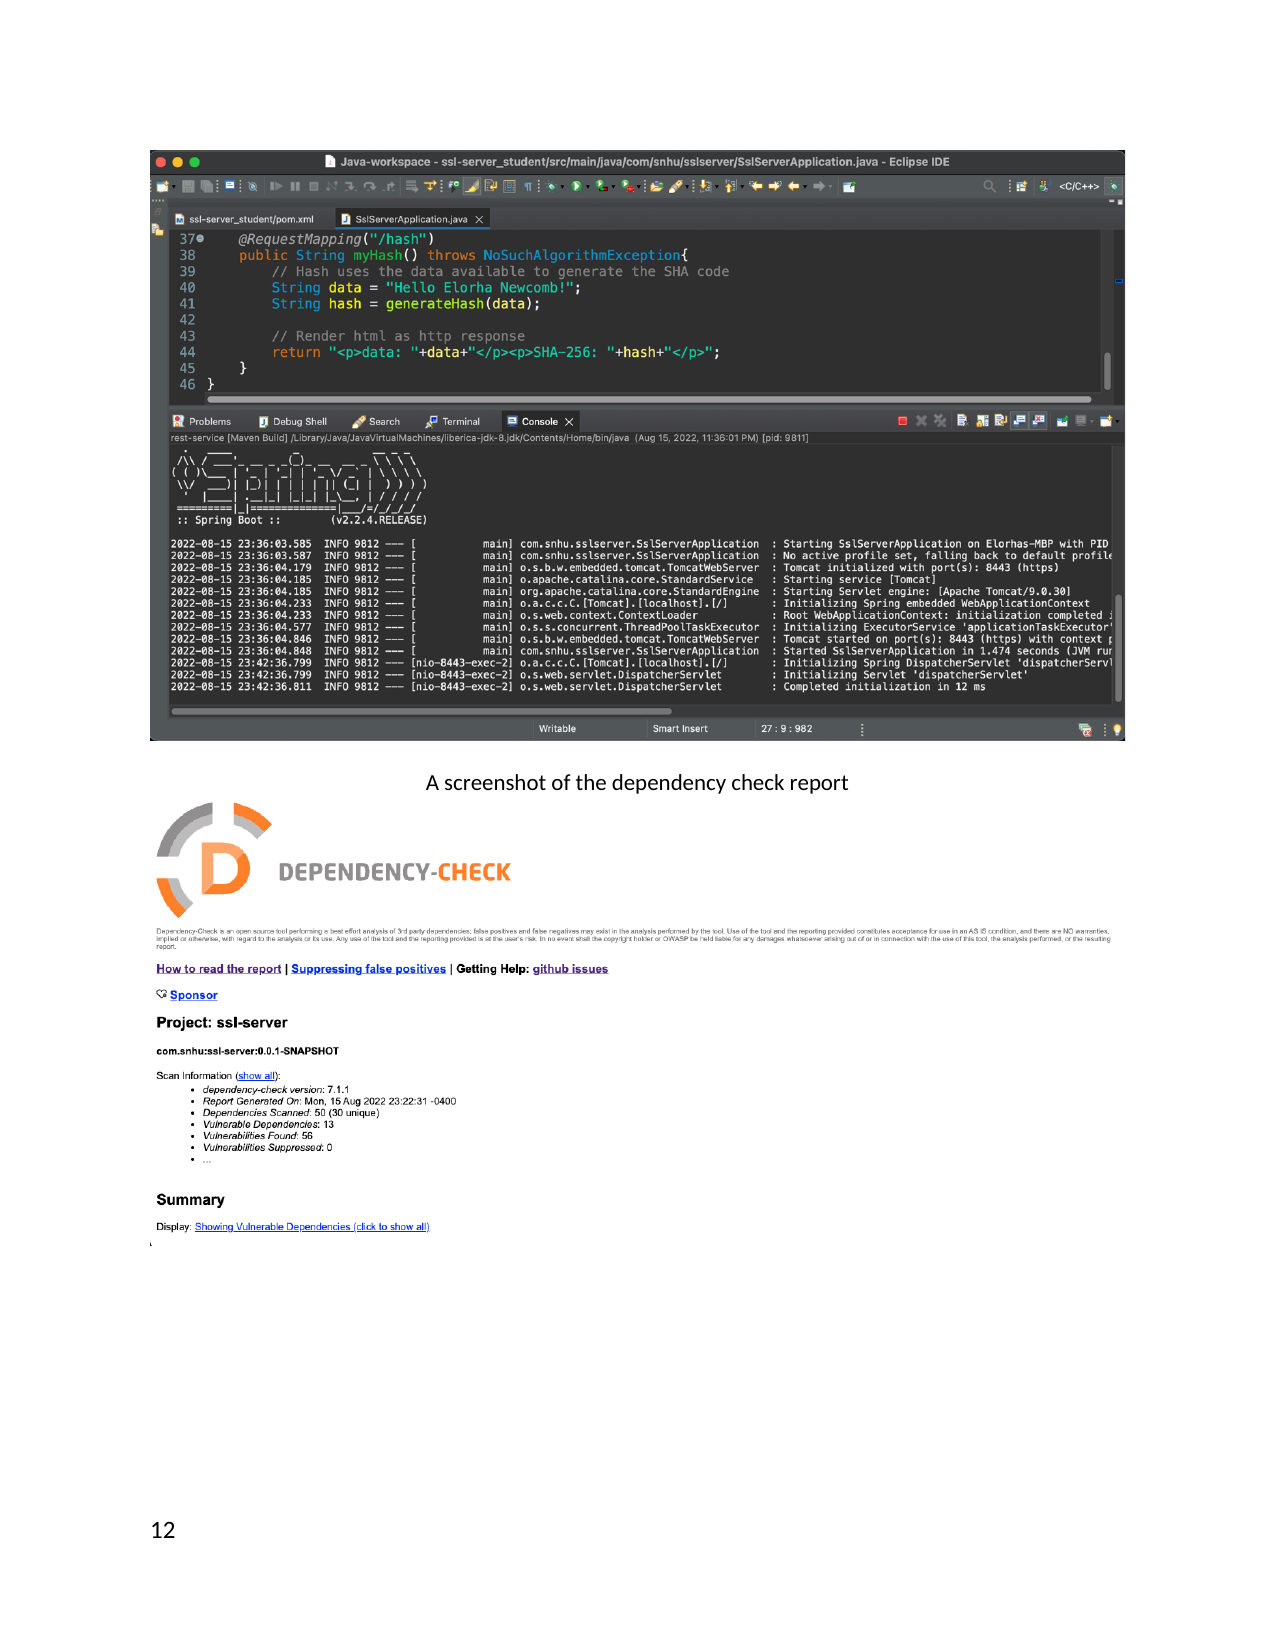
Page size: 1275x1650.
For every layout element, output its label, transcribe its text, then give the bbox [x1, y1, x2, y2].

text A screenshot of the dependency check report [150, 768, 1125, 796]
picture [150, 796, 1125, 1246]
picture [150, 150, 1125, 741]
